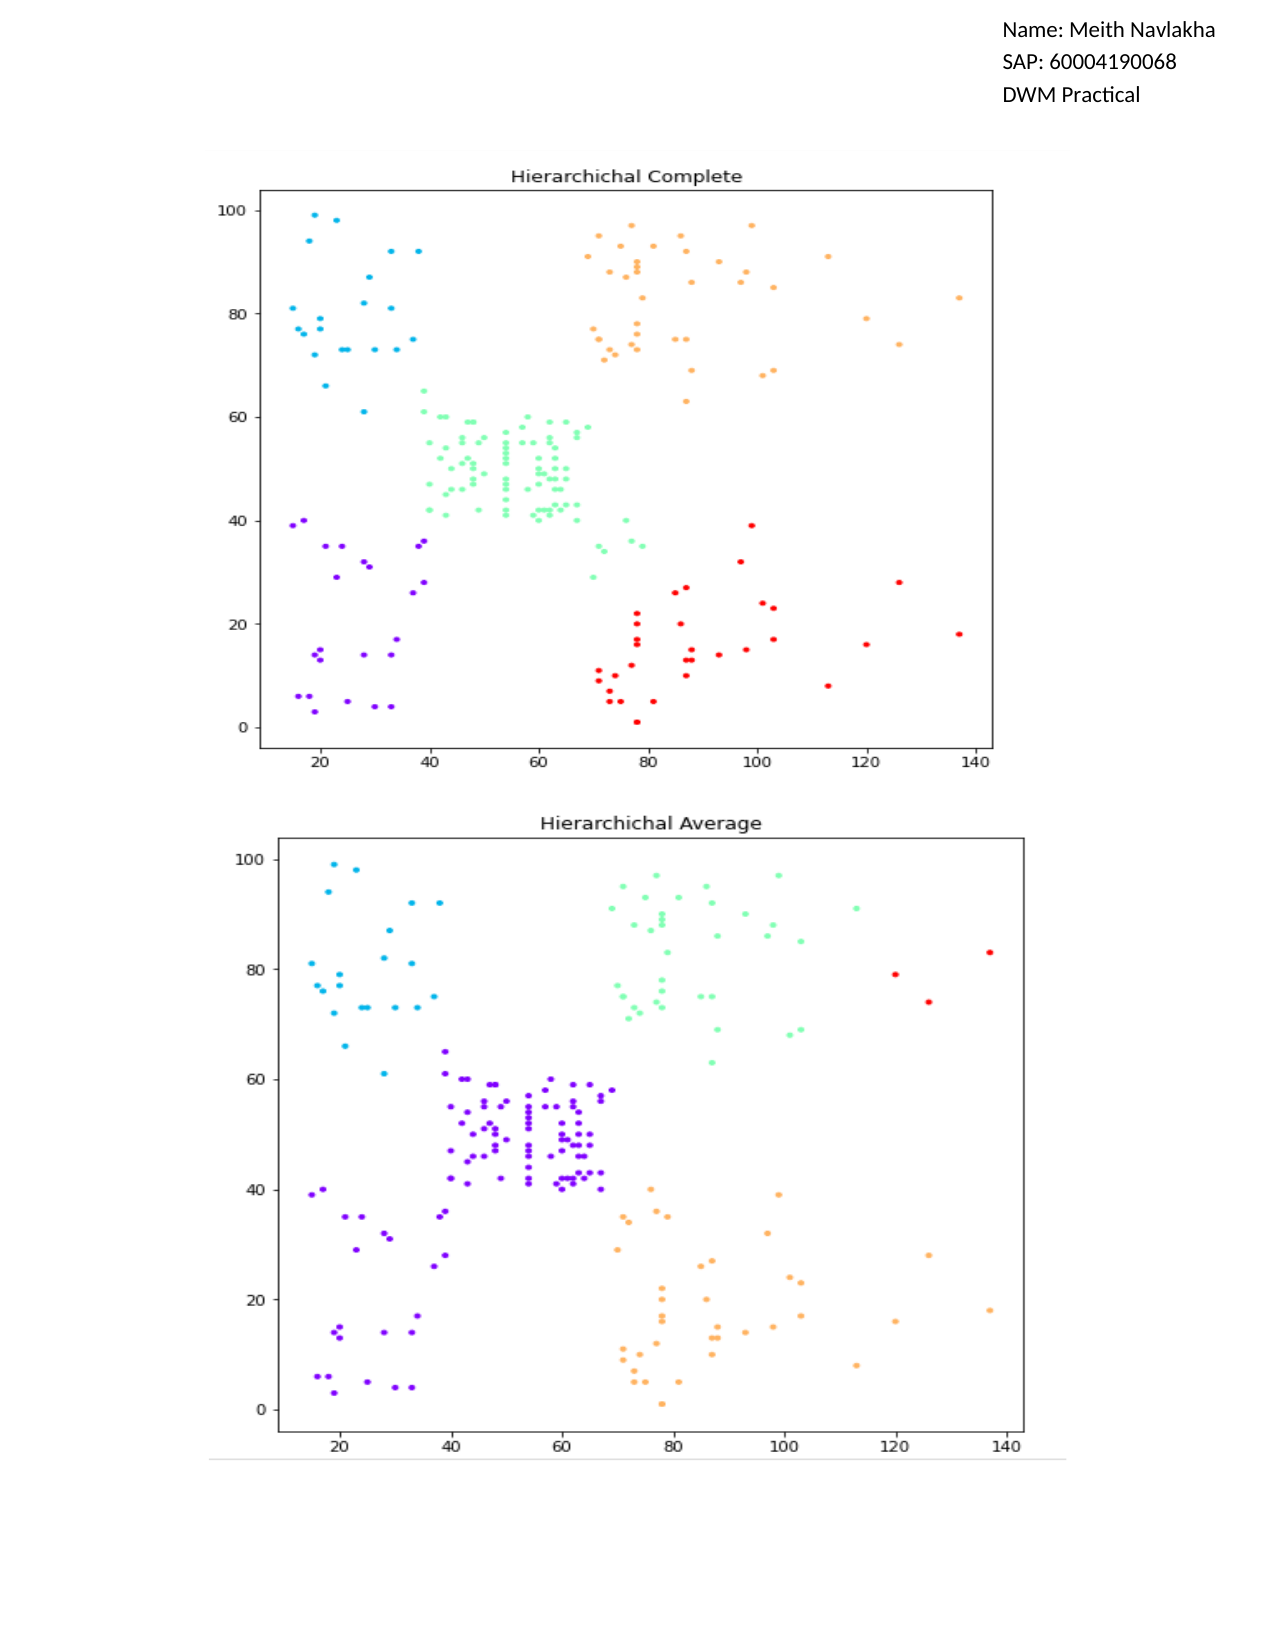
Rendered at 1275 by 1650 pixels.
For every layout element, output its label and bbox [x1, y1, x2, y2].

picture [204, 150, 1071, 778]
picture [208, 802, 1067, 1467]
